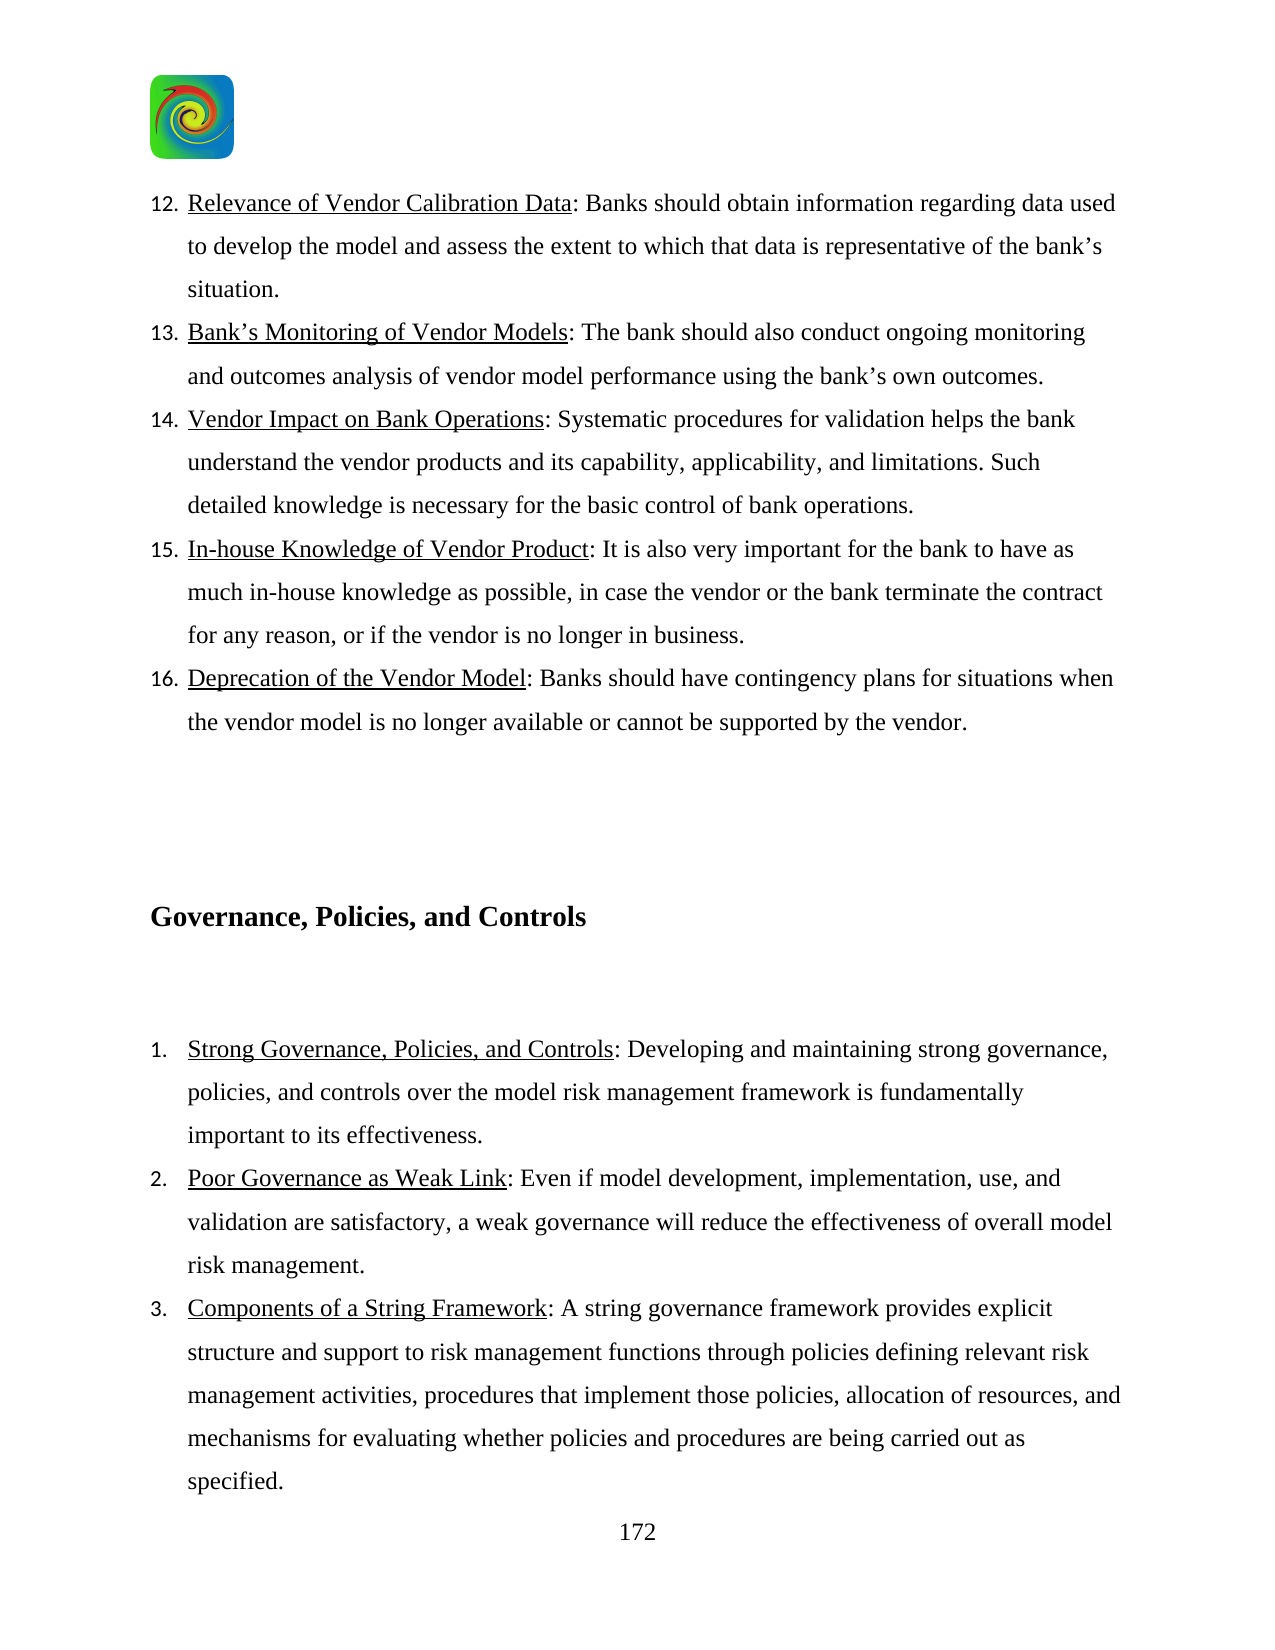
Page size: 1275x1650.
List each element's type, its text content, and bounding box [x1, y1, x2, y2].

list Deprecation of the Vendor Model: Banks should have contingency plans for situations when the vendor model is no longer available or cannot be supported by the vendor. [150, 663, 1125, 736]
list In-house Knowledge of Vendor Product: It is also very important for the bank to have as much in-house knowledge as possible, in case the vendor or the bank terminate the contract for any reason, or if the vendor is no longer in business. [150, 534, 1125, 649]
list Vendor Impact on Bank Operations: Systematic procedures for validation helps the bank understand the vendor products and its capability, applicability, and limitations. Such detailed knowledge is necessary for the basic control of bank operations. [150, 404, 1125, 519]
text Governance, Policies, and Controls [150, 899, 1125, 932]
list Bank’s Monitoring of Vendor Models: The bank should also conduct ongoing monitoring and outcomes analysis of vendor model performance using the bank’s own outcomes. [150, 317, 1125, 389]
list Components of a String Framework: A string governance framework provides explicit structure and support to risk management functions through policies defining relevant risk management activities, procedures that implement those policies, allocation of resources, and mechanisms for evaluating whether policies and procedures are being carried out as specified. [150, 1293, 1125, 1495]
picture [188, 75, 234, 159]
list Strong Governance, Policies, and Controls: Developing and maintaining strong governance, policies, and controls over the model risk management framework is fundamentally important to its effectiveness. [150, 1034, 1125, 1149]
list Relevance of Vendor Calibration Data: Banks should obtain information regarding data used to develop the model and assess the extent to which that data is representative of the bank’s situation. [150, 188, 1125, 303]
list Poor Governance as Weak Link: Even if model development, implementation, use, and validation are satisfactory, a weak governance will reduce the effectiveness of overall model risk management. [150, 1163, 1125, 1279]
picture [150, 75, 223, 159]
